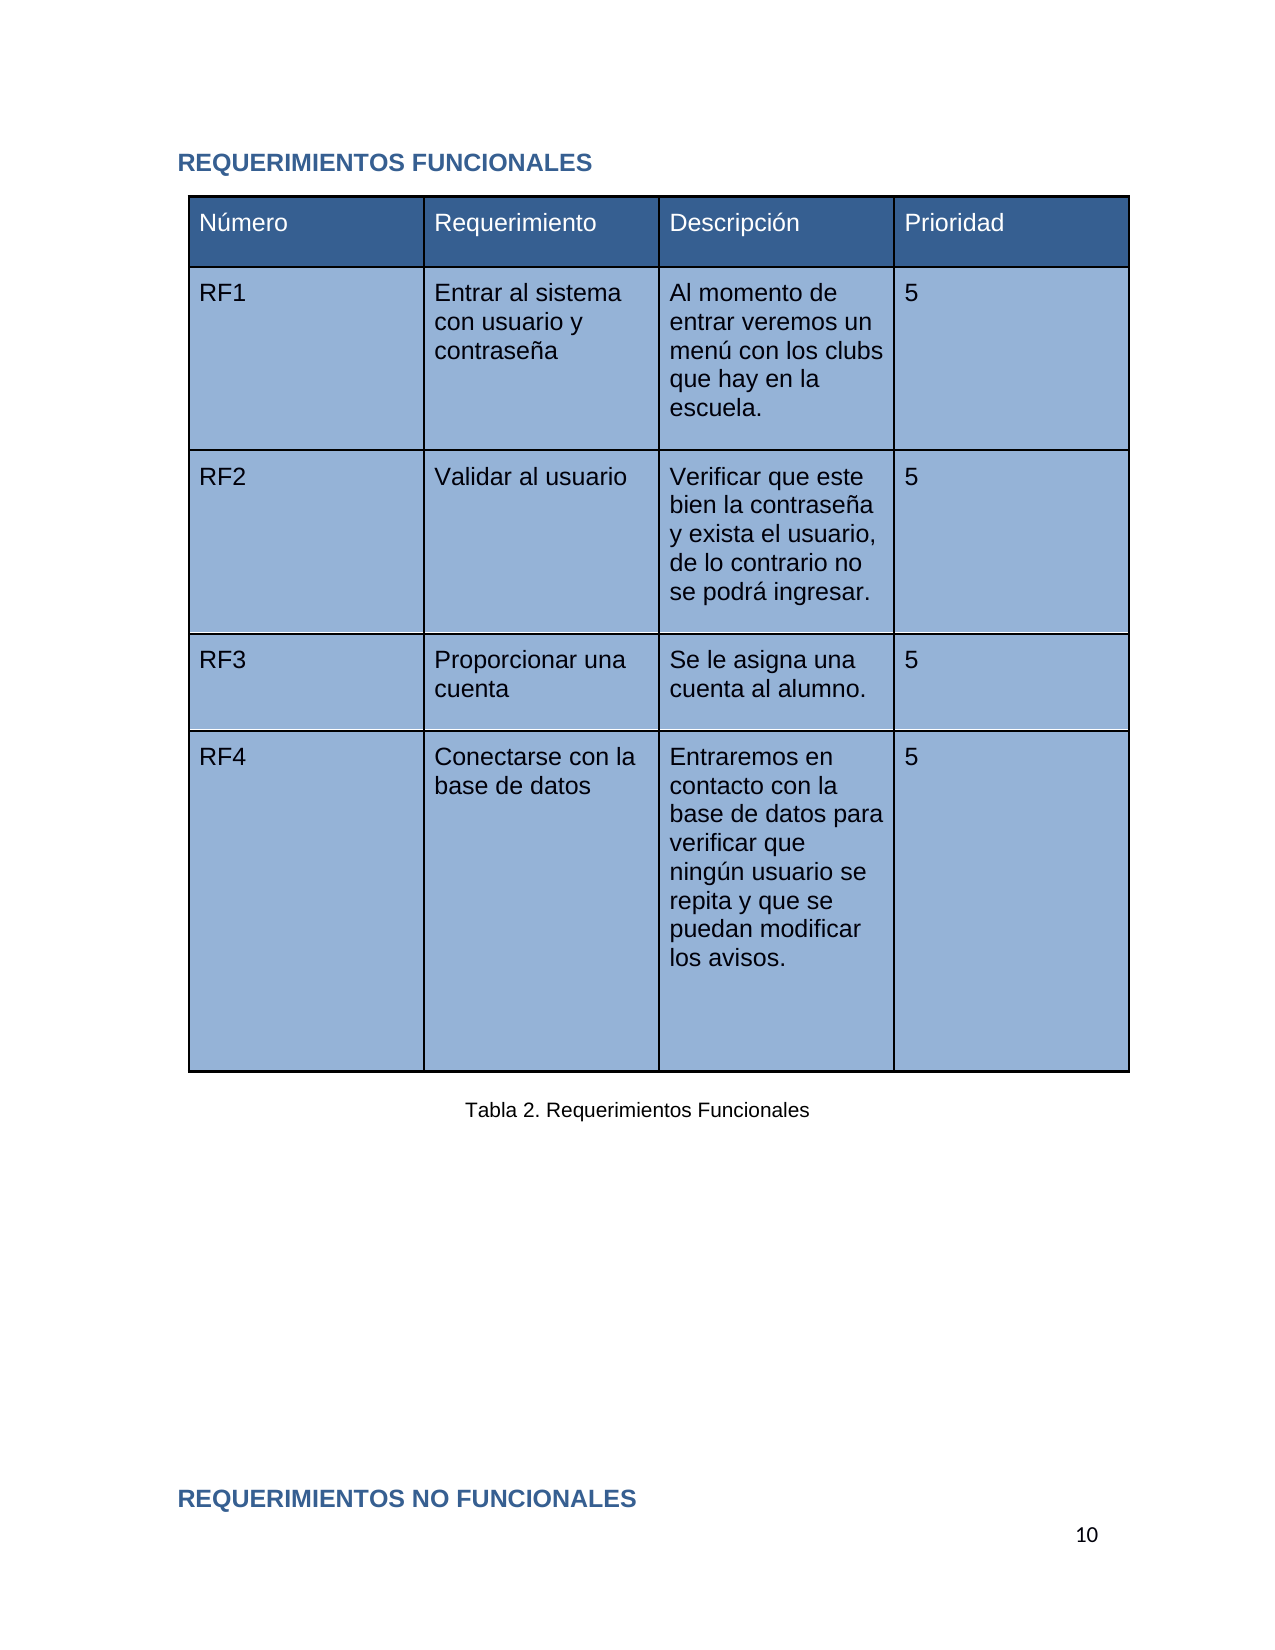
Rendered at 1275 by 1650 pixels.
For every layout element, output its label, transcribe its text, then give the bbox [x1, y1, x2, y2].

table_header Prioridad [895, 198, 1128, 266]
table_cell 5 [895, 451, 1128, 632]
table_header Número [190, 198, 423, 266]
table_cell Verificar que este bien la contraseña y exista el usuario, de lo contrario no se podrá ingresar. [660, 451, 893, 632]
table_cell RF3 [190, 635, 423, 729]
table_cell Al momento de entrar veremos un menú con los clubs que hay en la escuela. [660, 268, 893, 449]
table_cell Entrar al sistema con usuario y contraseña [425, 268, 658, 449]
table_cell Validar al usuario [425, 451, 658, 632]
text REQUERIMIENTOS NO FUNCIONALES [177, 1484, 1098, 1513]
table_header Descripción [660, 198, 893, 266]
table_cell Se le asigna una cuenta al alumno. [660, 635, 893, 729]
table_cell 5 [895, 268, 1128, 449]
table_cell Conectarse con la base de datos [425, 732, 658, 1070]
text Tabla 2. Requerimientos Funcionales [177, 1097, 1098, 1121]
text REQUERIMIENTOS FUNCIONALES [177, 148, 1098, 176]
table_cell Proporcionar una cuenta [425, 635, 658, 729]
table_header Requerimiento [425, 198, 658, 266]
table_cell RF1 [190, 268, 423, 449]
table_cell RF4 [190, 732, 423, 1070]
table_cell RF2 [190, 451, 423, 632]
table_cell Entraremos en contacto con la base de datos para verificar que ningún usuario se repita y que se puedan modificar los avisos. [660, 732, 893, 1070]
table_cell 5 [895, 635, 1128, 729]
table_cell 5 [895, 732, 1128, 1070]
